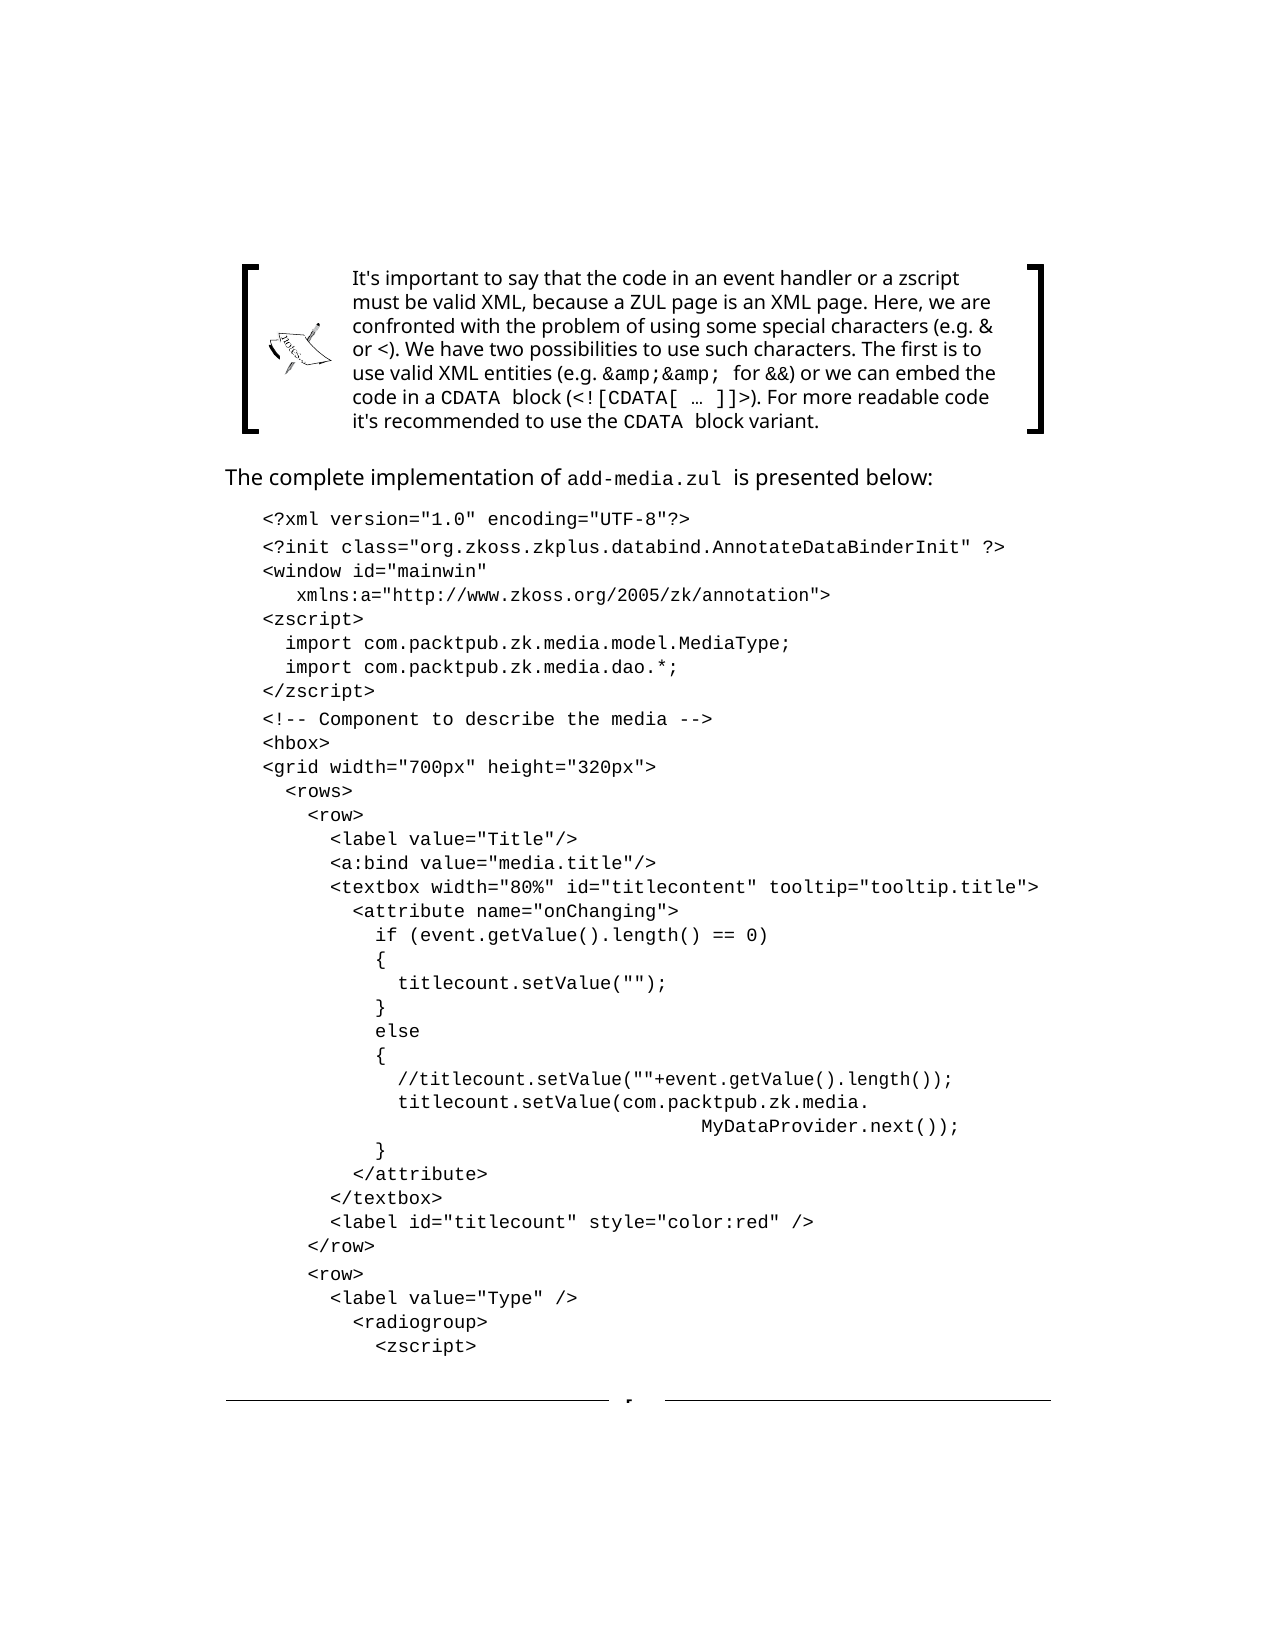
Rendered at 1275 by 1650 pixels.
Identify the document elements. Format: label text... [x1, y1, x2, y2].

text { [375, 1045, 1096, 1067]
text <row> [307, 1265, 1044, 1286]
text </textbox> [330, 1189, 1044, 1210]
text } [375, 1141, 1096, 1162]
text <hbox> [262, 734, 1044, 755]
text <rows> [179, 782, 458, 803]
text titlecount.setValue(""); [397, 973, 1044, 995]
picture [279, 323, 320, 375]
text <label value="Title"/> [330, 830, 1044, 851]
text </zscript> [262, 682, 1044, 703]
text import com.packtpub.zk.media.model.MediaType; import com.packtpub.zk.media.dao.*; [285, 634, 793, 679]
text <label value="Type" /> [330, 1289, 1044, 1310]
text <radiogroup> [179, 1313, 661, 1334]
text <zscript> [262, 610, 1044, 631]
text else [375, 1021, 1044, 1043]
text <grid width="700px" height="320px"> [262, 758, 1044, 779]
text MyDataProvider.next()); [701, 1117, 1044, 1138]
text if (event.getValue().length() == 0) [375, 926, 1044, 947]
text <window id="mainwin" xmlns:a="http://www.zkoss.org/2005/zk/annotation"> [262, 562, 1007, 607]
text <a:bind value="media.title"/> [330, 854, 1044, 875]
text </attribute> [179, 1165, 661, 1186]
text { [375, 949, 1096, 971]
text } [375, 997, 1096, 1019]
text //titlecount.setValue(""+event.getValue().length()); titlecount.setValue(com.packtpub.zk.media. [397, 1069, 1044, 1114]
text <label id="titlecount" style="color:red" /> [330, 1213, 1044, 1234]
text </row> [307, 1237, 1044, 1258]
text <row> [307, 806, 1044, 827]
text The complete implementation of add-media.zul is presented below: [225, 462, 1044, 492]
text <attribute name="onChanging"> [352, 902, 1044, 923]
text It's important to say that the code in an event handler or a zscript must be valid XML, because a ZUL page is an XML page. Here, we are confronted with the problem of using some special characters (e.g. & or <). We have two possibilities to use such characters. The first is to use valid XML entities (e.g. &amp;&amp; for &&) or we can embed the code in a CDATA block (<![CDATA[ … ]]>). For more readable code it's recommended to use the CDATA block variant. [352, 267, 999, 433]
text <textbox width="80%" id="titlecontent" tooltip="tooltip.title"> [330, 878, 1044, 899]
text <?init class="org.zkoss.zkplus.databind.AnnotateDataBinderInit" ?> [262, 538, 1044, 559]
text <zscript> [179, 1337, 672, 1358]
text <!-- Component to describe the media --> [262, 710, 1044, 731]
text <?xml version="1.0" encoding="UTF-8"?> [262, 510, 1044, 531]
